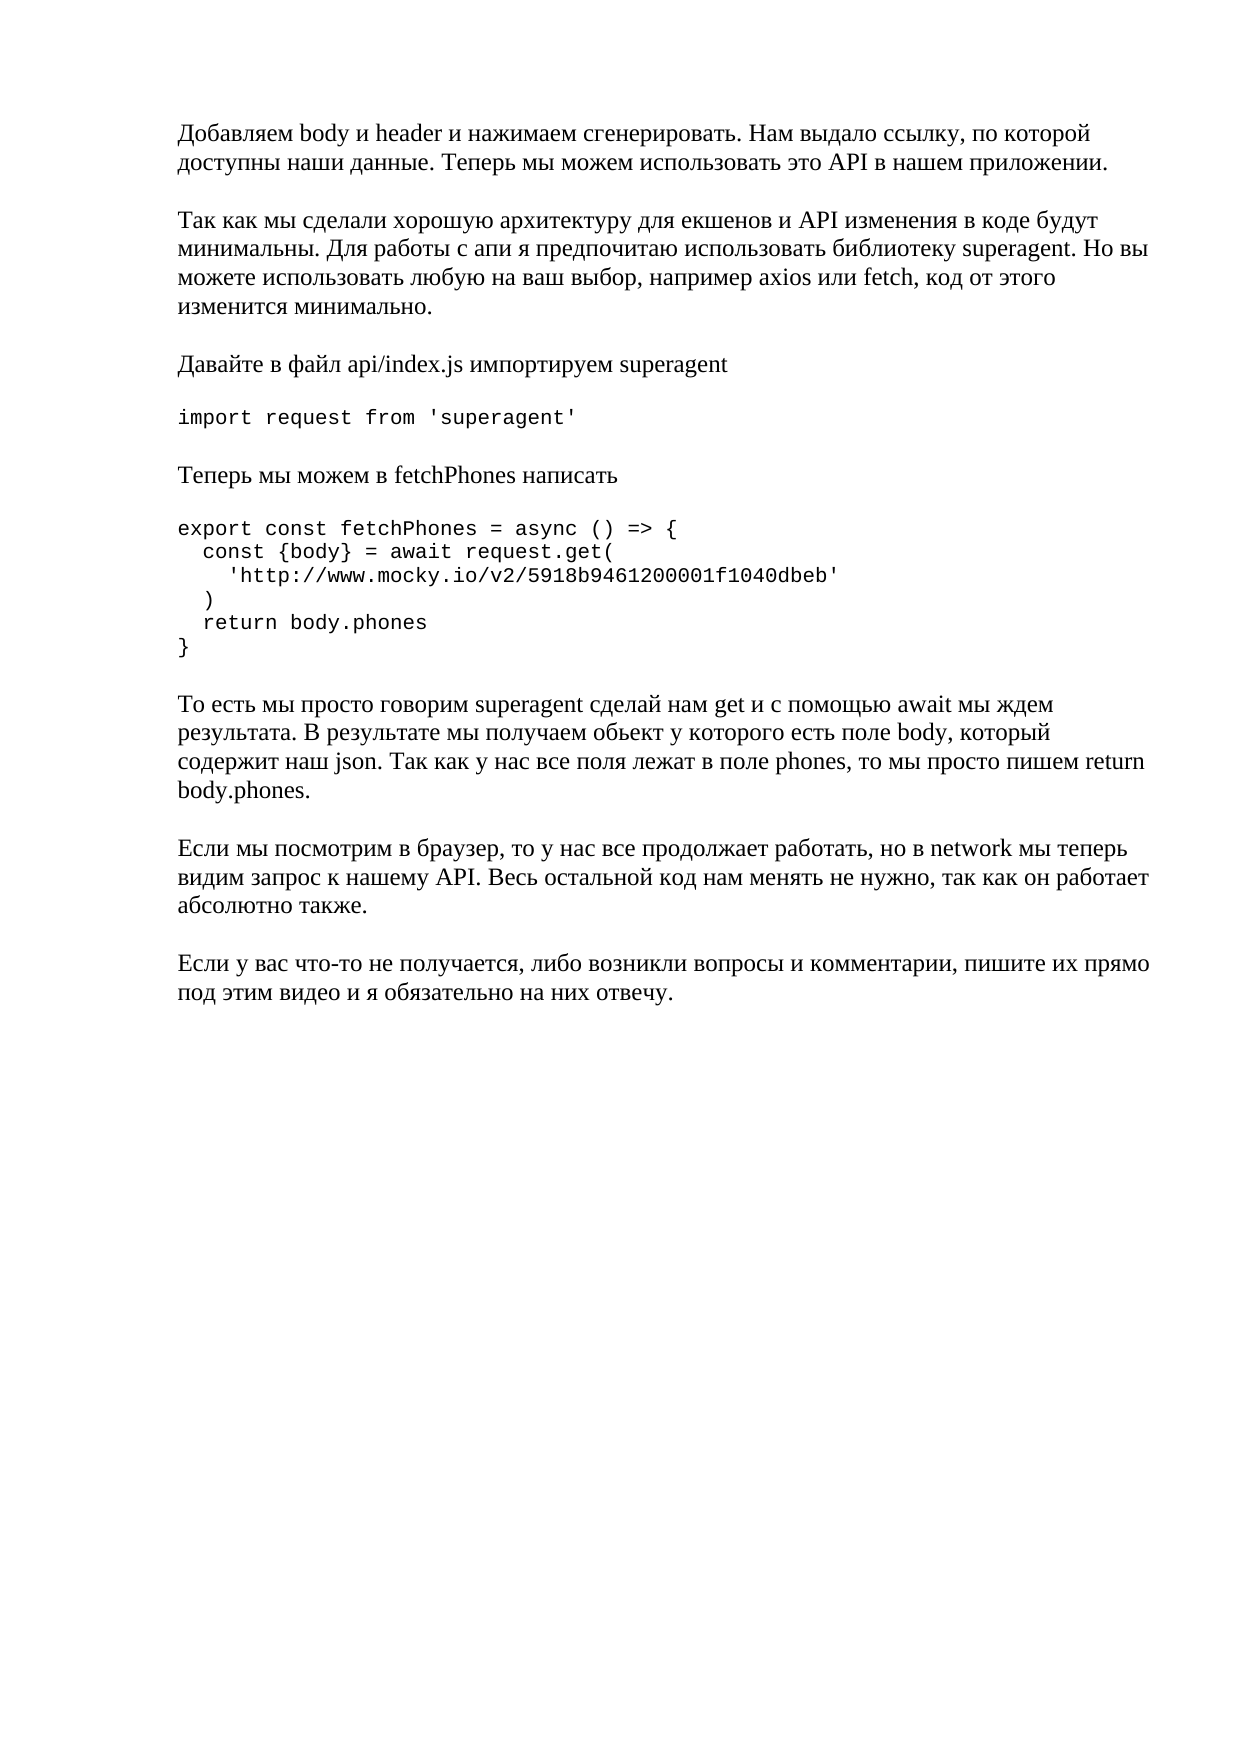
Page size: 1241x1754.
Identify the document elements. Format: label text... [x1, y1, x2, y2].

text const {body} = await request.get( [177, 541, 1152, 565]
text Теперь мы можем в fetchPhones написать [177, 460, 1152, 488]
text То есть мы просто говорим superagent сделай нам get и с помощью await мы ждем результата. В результате мы получаем обьект у которого есть поле body, который содержит наш json. Так как у нас все поля лежат в поле phones, то мы просто пишем return body.phones. [177, 689, 1152, 804]
text Так как мы сделали хорошую архитектуру для екшенов и API изменения в коде будут минимальны. Для работы с апи я предпочитаю использовать библиотеку superagent. Но вы можете использовать любую на ваш выбор, например axios или fetch, код от этого изменится минимально. [177, 205, 1152, 320]
text 'http://www.mocky.io/v2/5918b9461200001f1040dbeb' [177, 565, 1152, 588]
text return body.phones [177, 612, 1152, 636]
text ) [177, 588, 1152, 612]
text Давайте в файл api/index.js импортируем superagent [177, 349, 1152, 378]
text Если мы посмотрим в браузер, то у нас все продолжает работать, но в network мы теперь видим запрос к нашему API. Весь остальной код нам менять не нужно, так как он работает абсолютно также. [177, 833, 1152, 919]
text import request from 'superagent' [177, 407, 1152, 431]
text export const fetchPhones = async () => { [177, 518, 1152, 541]
text Добавляем body и header и нажимаем сгенерировать. Нам выдало ссылку, по которой доступны наши данные. Теперь мы можем использовать это API в нашем приложении. [177, 118, 1152, 176]
text } [177, 636, 1152, 659]
text Если у вас что-то не получается, либо возникли вопросы и комментарии, пишите их прямо под этим видео и я обязательно на них отвечу. [177, 948, 1152, 1006]
